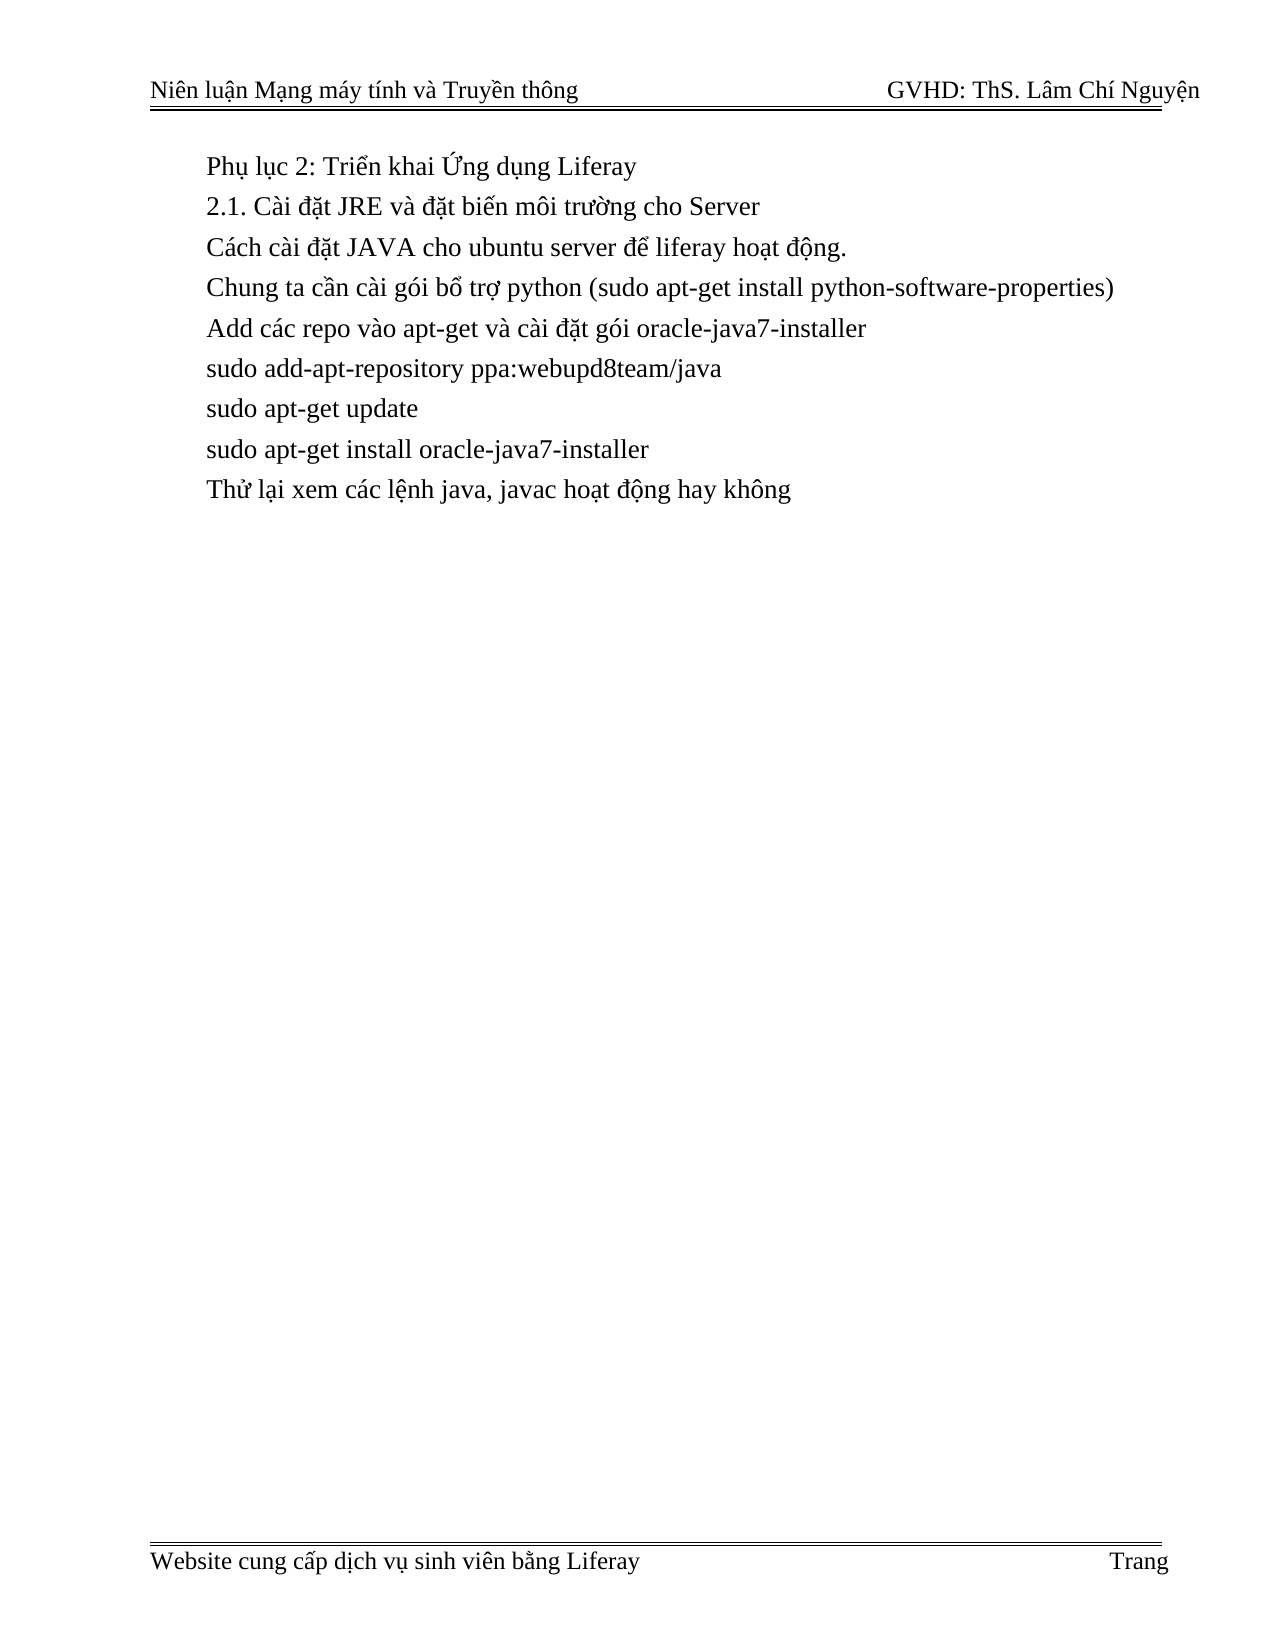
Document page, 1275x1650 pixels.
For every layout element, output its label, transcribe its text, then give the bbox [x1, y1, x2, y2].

text sudo apt-get update [150, 392, 1162, 424]
text Phụ lục 2: Triển khai Ứng dụng Liferay [150, 150, 1162, 181]
text Add các repo vào apt-get và cài đặt gói oracle-java7-installer [150, 312, 1162, 343]
text Thử lại xem các lệnh java, javac hoạt động hay không [150, 473, 1162, 504]
text Cách cài đặt JAVA cho ubuntu server để liferay hoạt động. [150, 231, 1162, 262]
text sudo apt-get install oracle-java7-installer [150, 433, 1162, 464]
text 2.1. Cài đặt JRE và đặt biến môi trường cho Server [150, 190, 1162, 222]
text Chung ta cần cài gói bổ trợ python (sudo apt-get install python-software-properties) [150, 271, 1162, 302]
text sudo add-apt-repository ppa:webupd8team/java [150, 352, 1162, 383]
